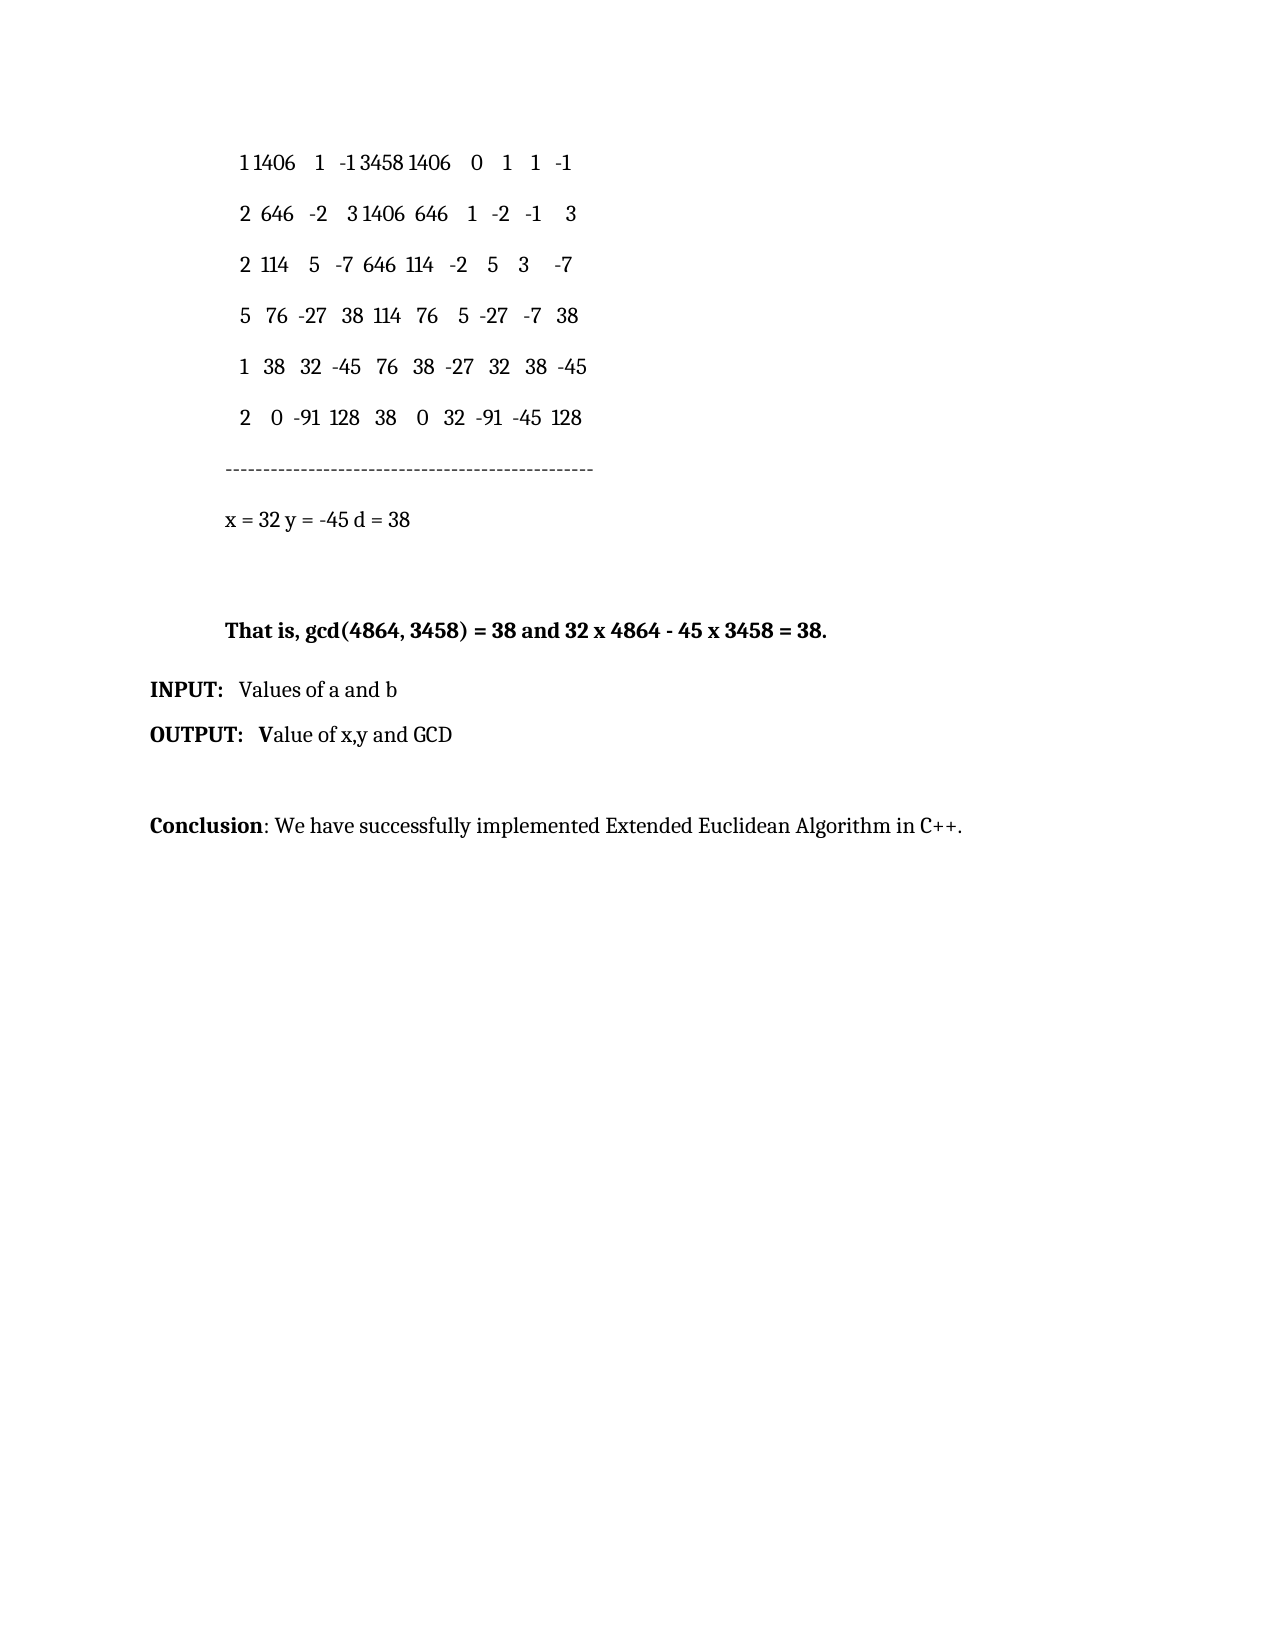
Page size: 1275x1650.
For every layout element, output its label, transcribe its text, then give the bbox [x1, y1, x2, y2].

text ------------------------------------------------- [225, 456, 1125, 483]
text INPUT: Values of a and b [150, 677, 1125, 703]
text x = 32 y = -45 d = 38 [225, 507, 1125, 534]
text 2 114 5 -7 646 114 -2 5 3 -7 [225, 252, 1125, 278]
text That is, gcd(4864, 3458) = 38 and 32 x 4864 - 45 x 3458 = 38. [225, 618, 1125, 644]
text 2 646 -2 3 1406 646 1 -2 -1 3 [225, 201, 1125, 227]
text OUTPUT: Value of x,y and GCD [150, 722, 1125, 748]
text 1 1406 1 -1 3458 1406 0 1 1 -1 [225, 150, 1125, 176]
text 1 38 32 -45 76 38 -27 32 38 -45 [225, 354, 1125, 381]
text 5 76 -27 38 114 76 5 -27 -7 38 [225, 303, 1125, 329]
text Conclusion: We have successfully implemented Extended Euclidean Algorithm in C++. [150, 812, 1125, 839]
text 2 0 -91 128 38 0 32 -91 -45 128 [225, 405, 1125, 432]
